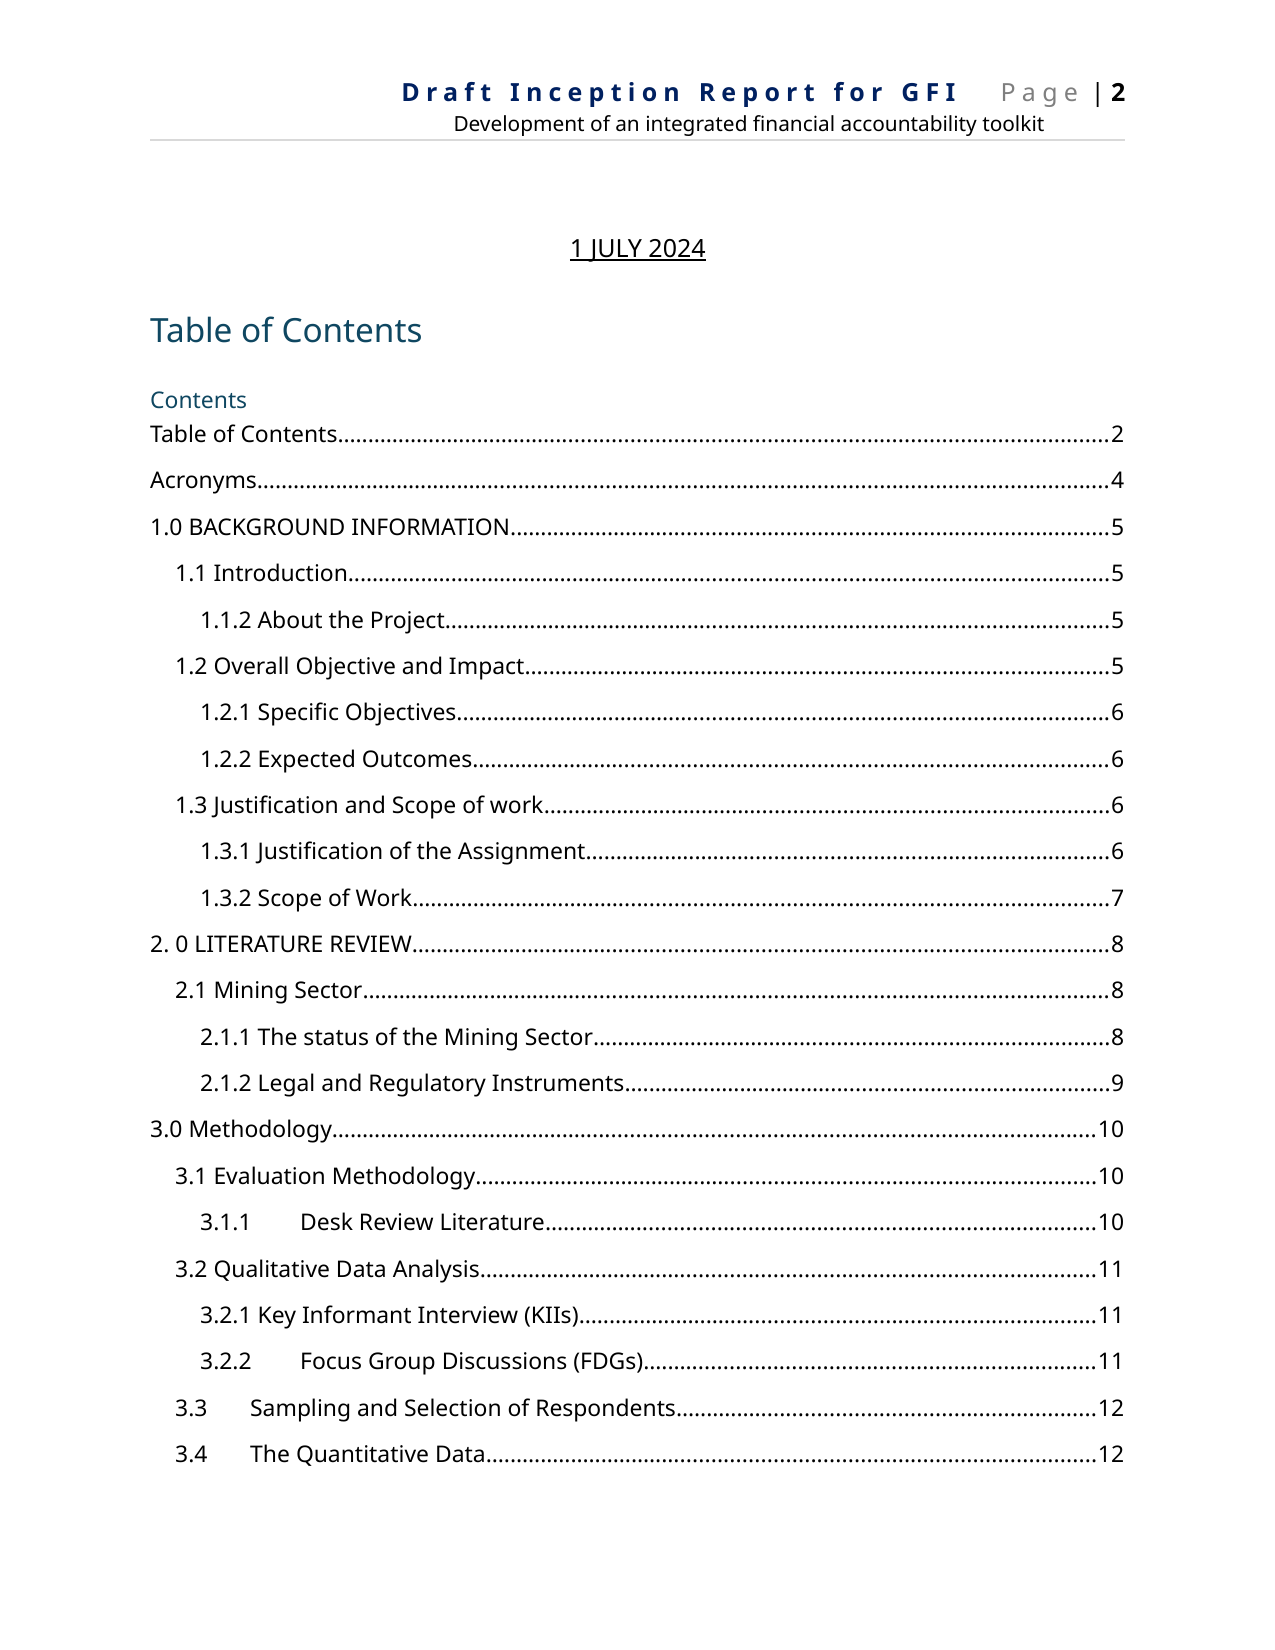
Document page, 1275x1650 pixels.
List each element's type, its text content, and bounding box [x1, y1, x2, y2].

subtitle Table of Contents [150, 307, 1125, 353]
text 1 JULY 2024 [150, 231, 1125, 264]
